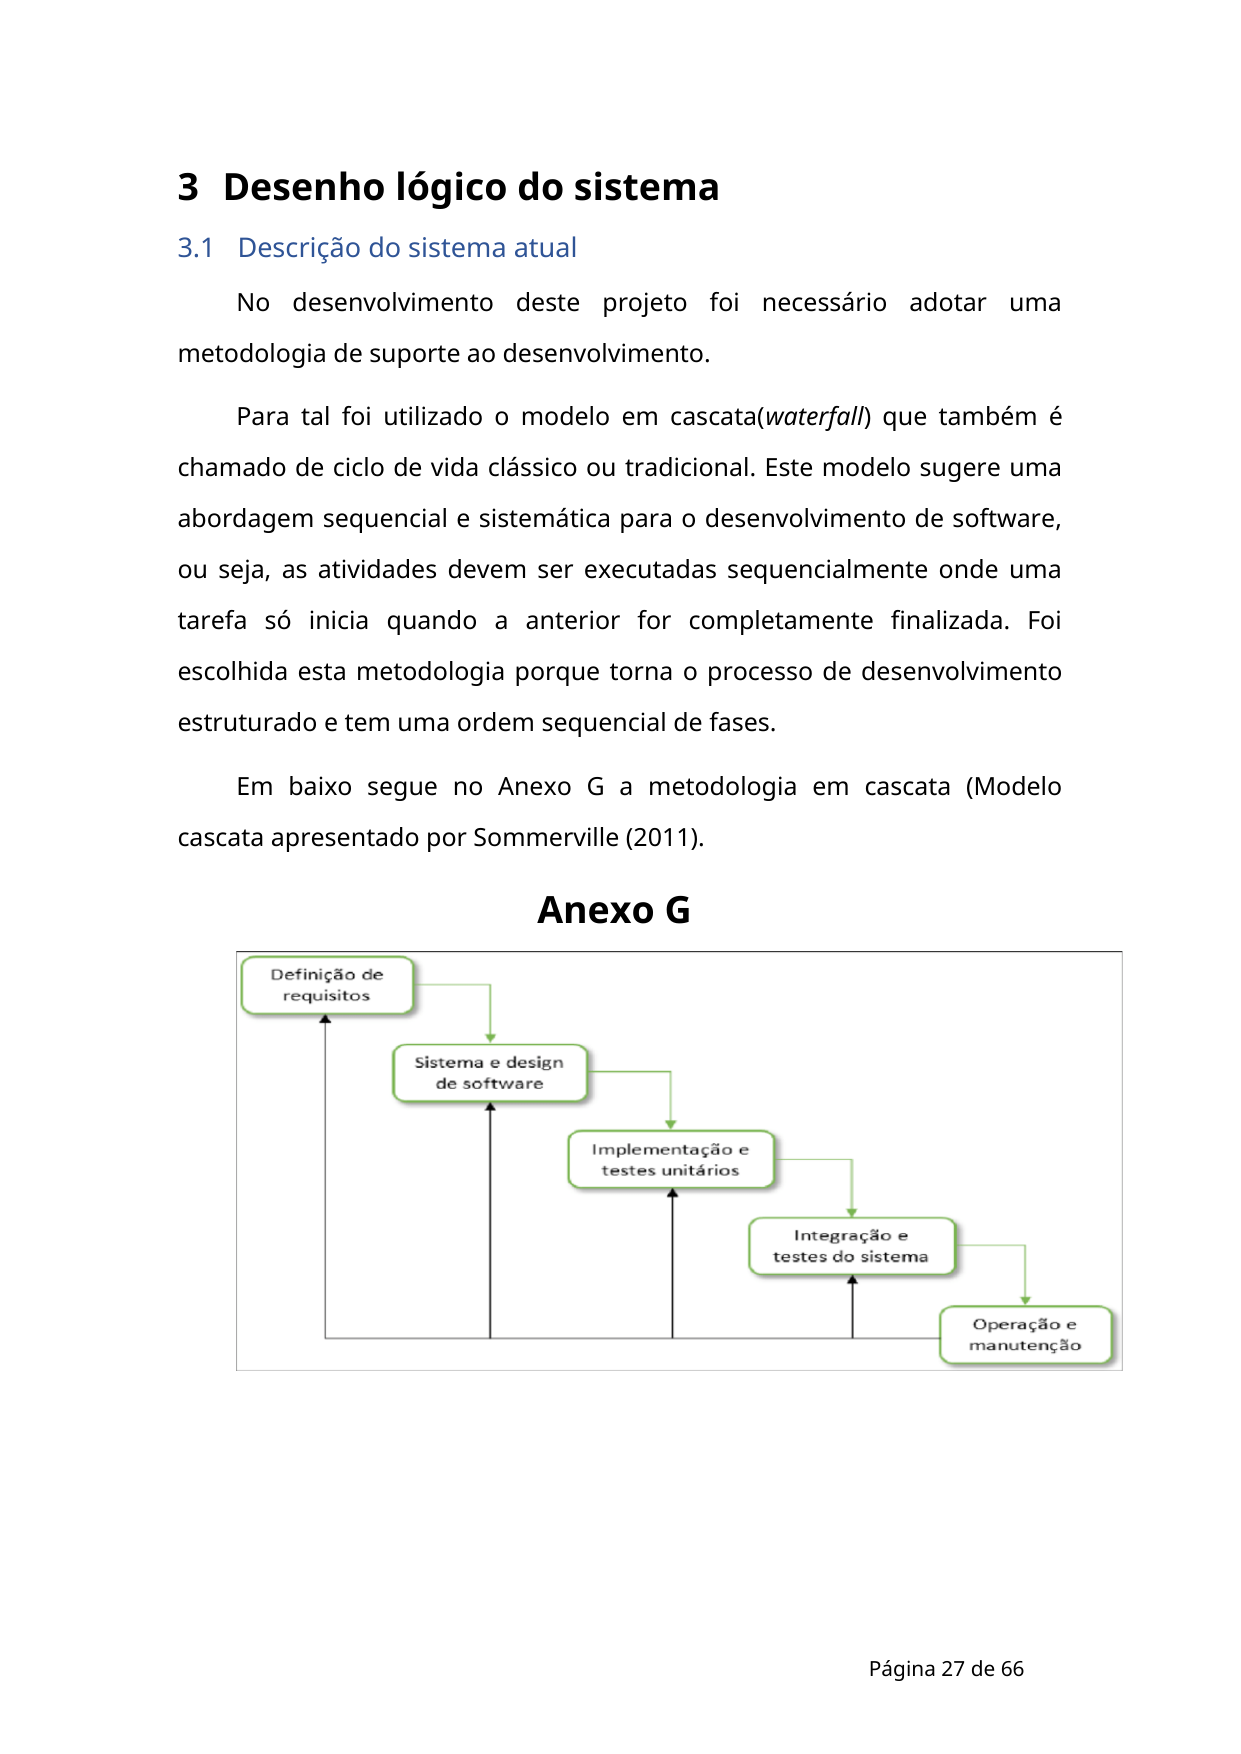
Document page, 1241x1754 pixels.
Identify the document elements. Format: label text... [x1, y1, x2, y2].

text Em baixo segue no Anexo G a metodologia em cascata (Modelo cascata apresentado por Sommerville (2011). [177, 768, 1063, 854]
text Anexo G [177, 883, 1051, 934]
text Desenho lógico do sistema [177, 160, 1051, 211]
picture [236, 951, 1123, 1371]
text Para tal foi utilizado o modelo em cascata(waterfall) que também é chamado de ciclo de vida clássico ou tradicional. Este modelo sugere uma abordagem sequencial e sistemática para o desenvolvimento de software, ou seja, as atividades devem ser executadas sequencialmente onde uma tarefa só inicia quando a anterior for completamente finalizada. Foi escolhida esta metodologia porque torna o processo de desenvolvimento estruturado e tem uma ordem sequencial de fases. [177, 399, 1063, 739]
text No desenvolvimento deste projeto foi necessário adotar uma metodologia de suporte ao desenvolvimento. [177, 284, 1063, 369]
subtitle Descrição do sistema atual [177, 229, 1024, 266]
